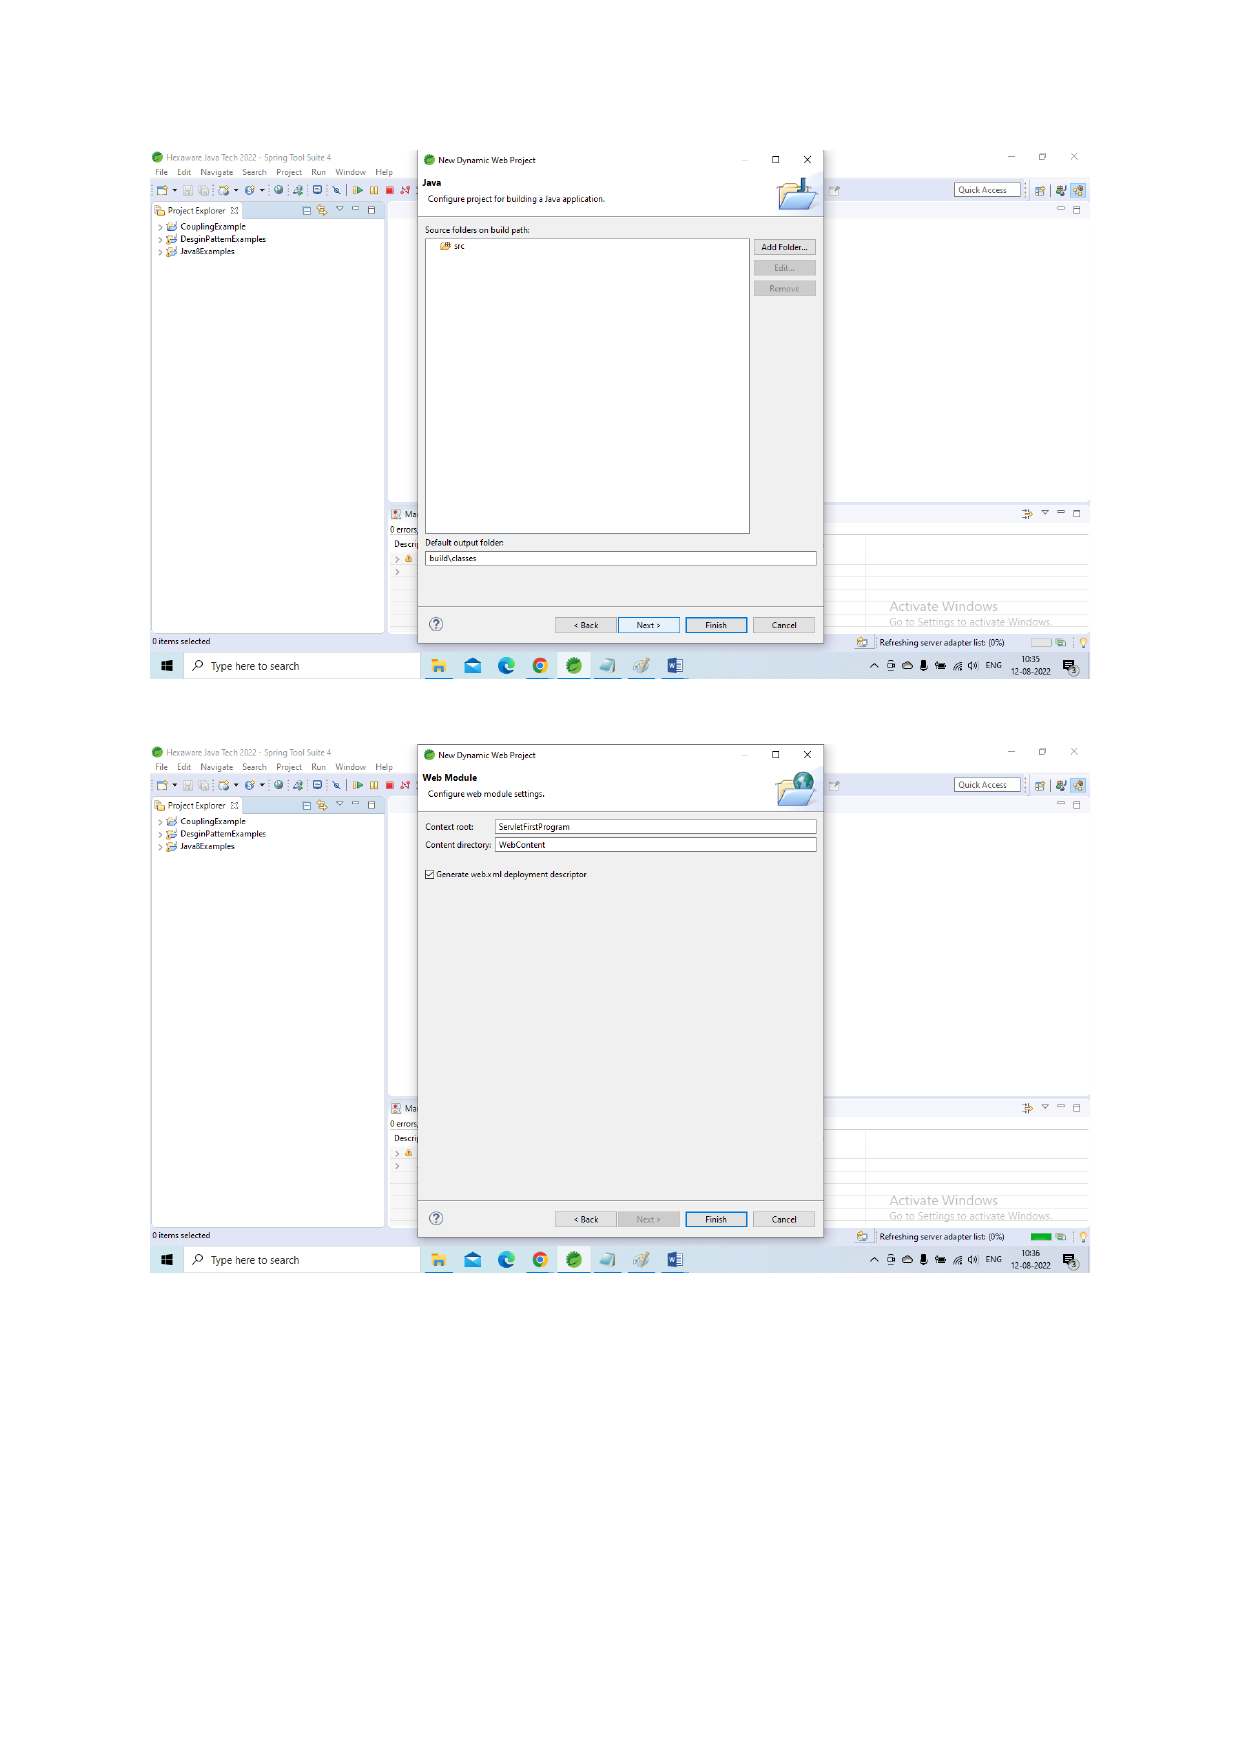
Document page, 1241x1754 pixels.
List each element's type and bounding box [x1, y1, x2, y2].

picture [150, 150, 1091, 679]
picture [150, 744, 1091, 1273]
